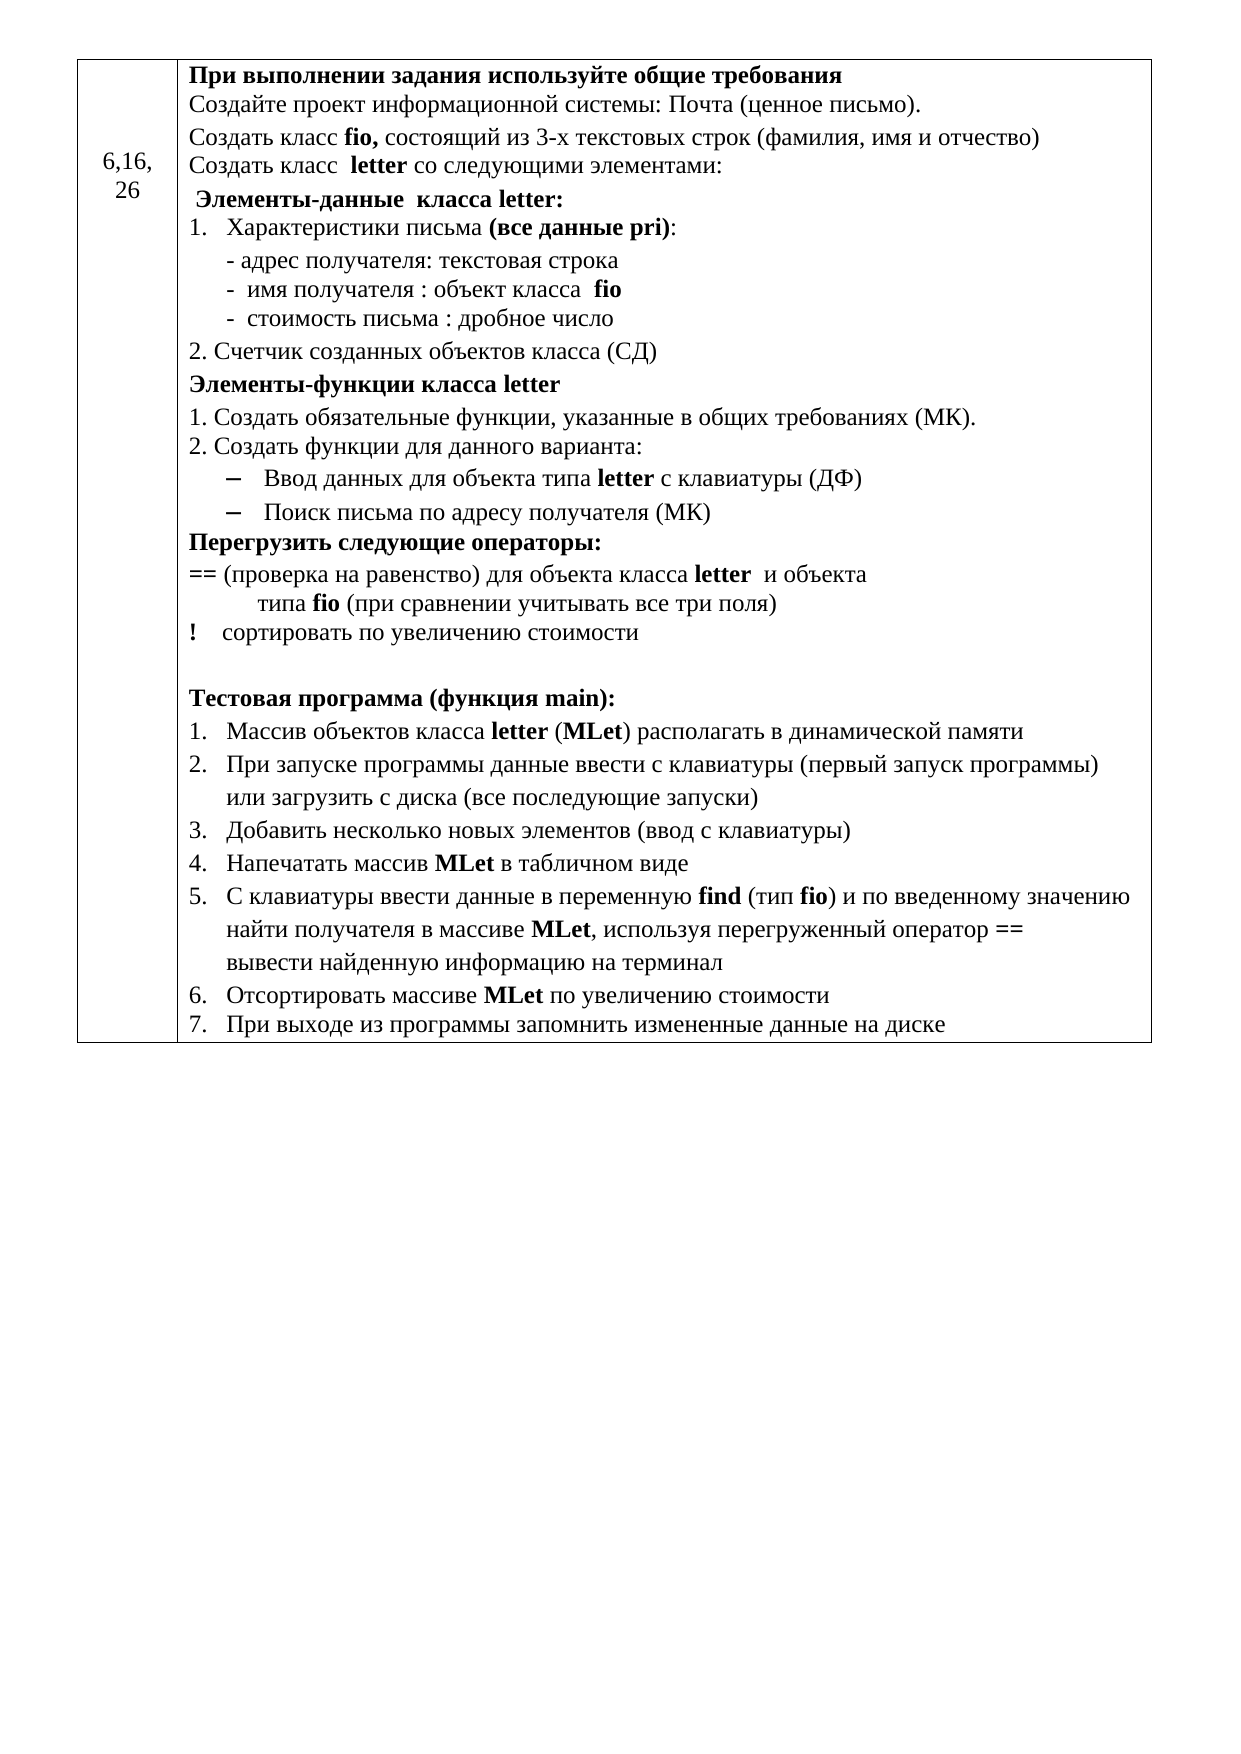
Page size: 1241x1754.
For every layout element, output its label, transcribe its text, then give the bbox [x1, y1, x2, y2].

table_header 6,16, 26 [78, 60, 177, 1042]
table_header При выполнении задания используйте общие требования Создайте проект информационной системы: Почта (ценное письмо). Создать класс fio, состоящий из 3-х текстовых строк (фамилия, имя и отчество) Создать класс letter со следующими элементами: Элементы-данные класса letter: Характеристики письма (все данные pri): - адрес получателя: текстовая строка - имя получателя : объект класса fio - стоимость письма : дробное число 2. Cчетчик созданных объектов класса (СД) Элементы-функции класса letter 1. Создать обязательные функции, указанные в общих требованиях (МК). 2. Создать функции для данного варианта: Ввод данных для объекта типа letter с клавиатуры (ДФ) Поиск письма по адресу получателя (МК) Перегрузить следующие операторы: == (проверка на равенство) для объекта класса letter и объекта типа fio (при сравнении учитывать все три поля) ! сортировать по увеличению стоимости Тестовая программа (функция main): Массив объектов класса letter (MLet) располагать в динамической памяти При запуске программы данные ввести с клавиатуры (первый запуск программы) или загрузить с диска (все последующие запуски) Добавить несколько новых элементов (ввод с клавиатуры) Напечатать массив MLet в табличном виде С клавиатуры ввести данные в переменную find (тип fio) и по введенному значению найти получателя в массиве MLet, используя перегруженный оператор == вывести найденную информацию на терминал Отсортировать массиве MLet по увеличению стоимости При выходе из программы запомнить измененные данные на диске [178, 60, 1151, 1042]
